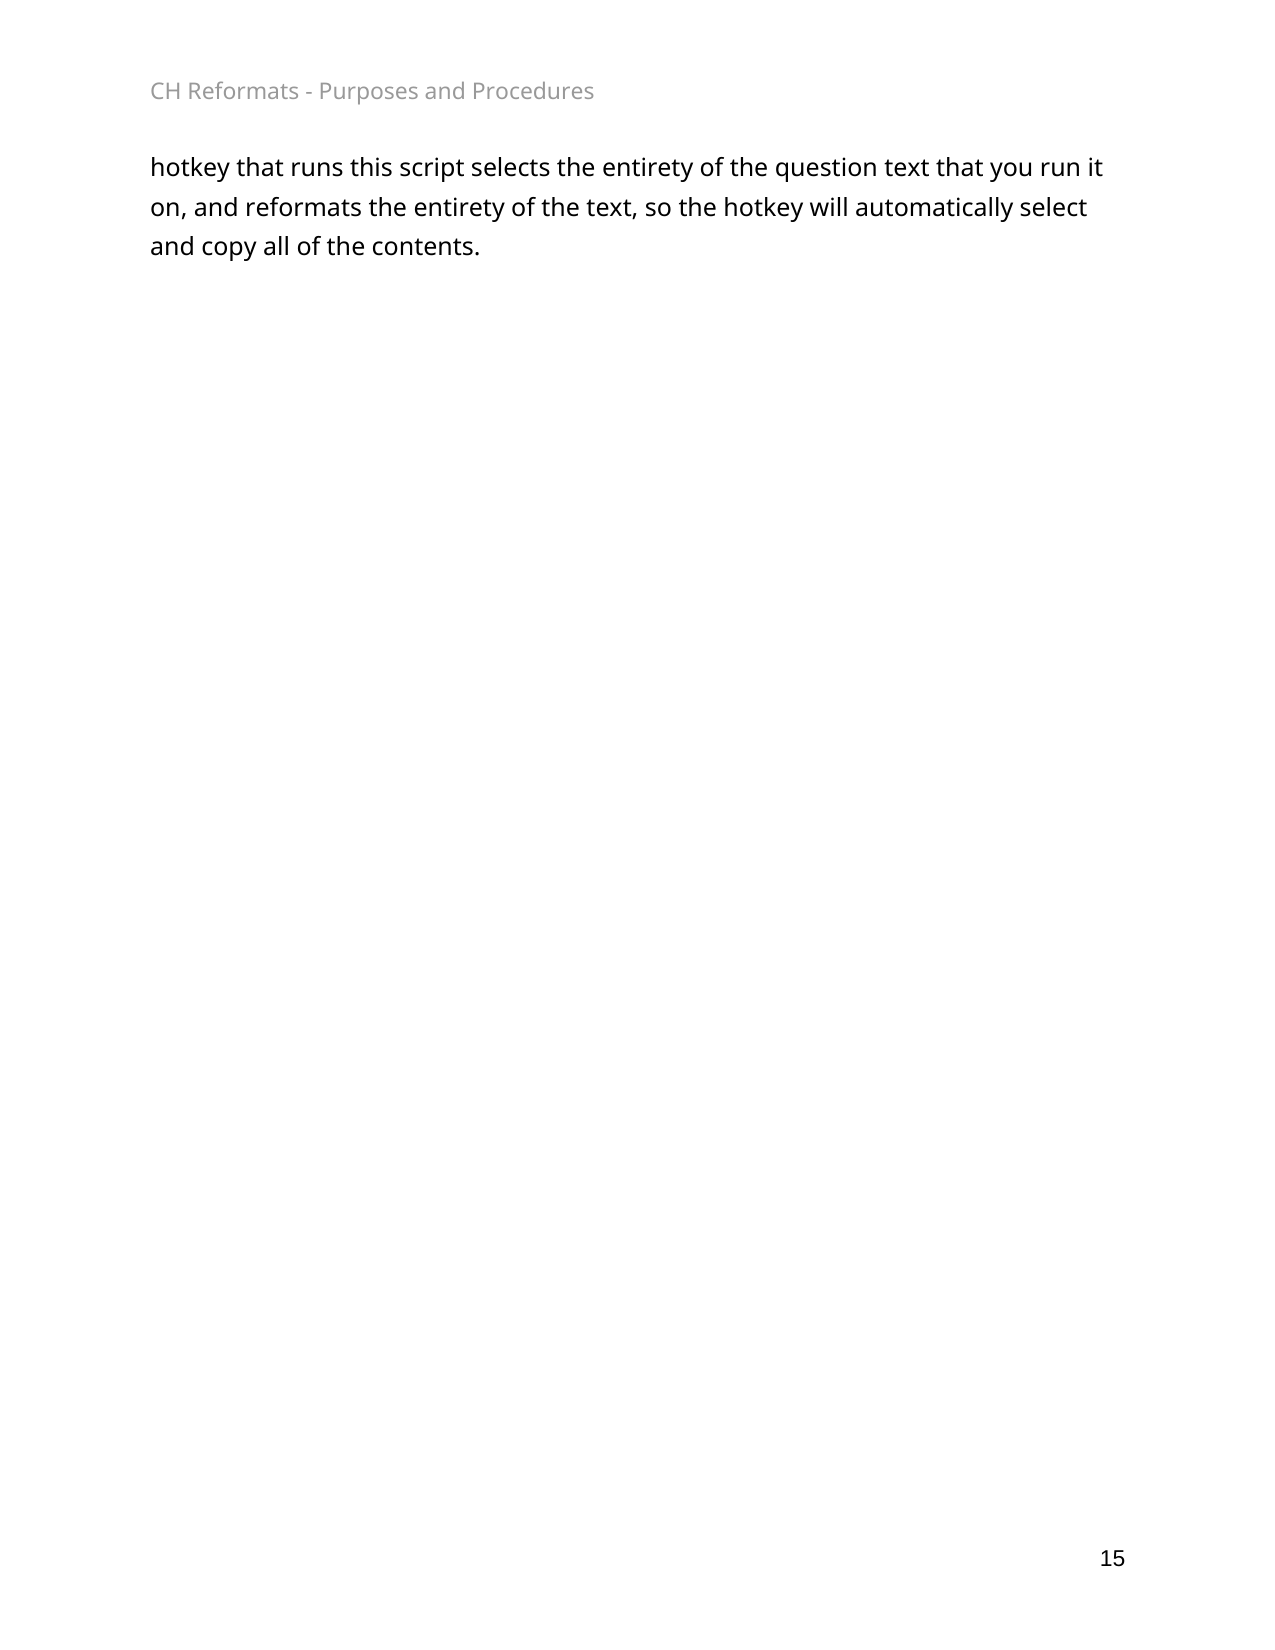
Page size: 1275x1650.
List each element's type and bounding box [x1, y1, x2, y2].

text [150, 150, 1125, 262]
